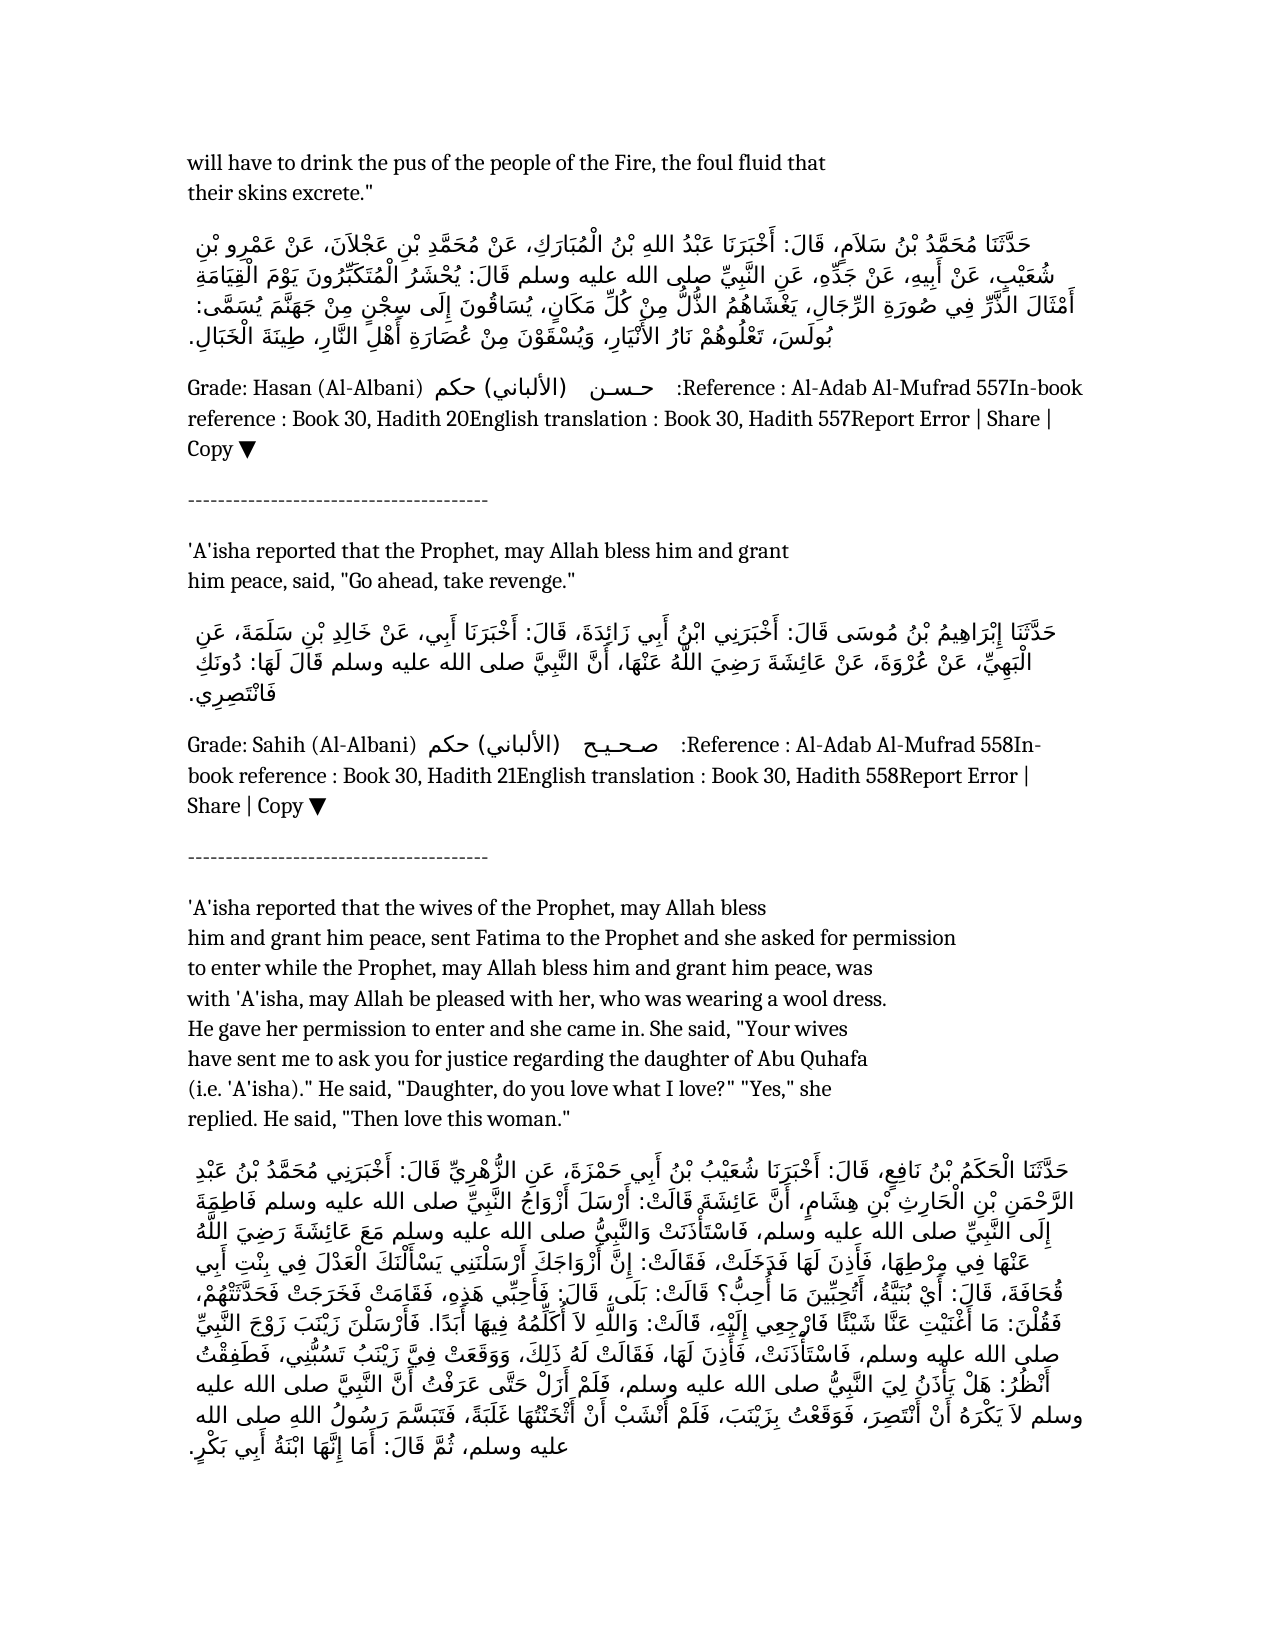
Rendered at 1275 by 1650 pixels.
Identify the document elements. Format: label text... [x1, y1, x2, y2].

text ---------------------------------------- [187, 487, 1087, 513]
text حَدَّثَنَا إِبْرَاهِيمُ بْنُ مُوسَى قَالَ‏:‏ أَخْبَرَنِي ابْنُ أَبِي زَائِدَةَ، قَالَ‏:‏ أَخْبَرَنَا أَبِي، عَنْ خَالِدِ بْنِ سَلَمَةَ، عَنِ الْبَهِيِّ، عَنْ عُرْوَةَ، عَنْ عَائِشَةَ رَضِيَ اللَّهُ عَنْهَا، أَنَّ النَّبِيَّ صلى الله عليه وسلم قَالَ لَهَا‏:‏ دُونَكِ فَانْتَصِرِي‏.‏ [187, 619, 1087, 707]
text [187, 150, 1087, 207]
text حَدَّثَنَا مُحَمَّدُ بْنُ سَلاَمٍ، قَالَ‏:‏ أَخْبَرَنَا عَبْدُ اللهِ بْنُ الْمُبَارَكِ، عَنْ مُحَمَّدِ بْنِ عَجْلاَنَ، عَنْ عَمْرِو بْنِ شُعَيْبٍ، عَنْ أَبِيهِ، عَنْ جَدِّهِ، عَنِ النَّبِيِّ صلى الله عليه وسلم قَالَ‏:‏ يُحْشَرُ الْمُتَكَبِّرُونَ يَوْمَ الْقِيَامَةِ أَمْثَالَ الذَّرِّ فِي صُورَةِ الرِّجَالِ، يَغْشَاهُمُ الذُّلُّ مِنْ كُلِّ مَكَانٍ، يُسَاقُونَ إِلَى سِجْنٍ مِنْ جَهَنَّمَ يُسَمَّى‏:‏ بُولَسَ، تَعْلُوهُمْ نَارُ الأَنْيَارِ، وَيُسْقَوْنَ مِنْ عُصَارَةِ أَهْلِ النَّارِ، طِينَةَ الْخَبَالِ‏.‏ [187, 231, 1087, 350]
text 'A'isha reported that the Prophet, may Allah bless him and grant him peace, said, "Go ahead, take revenge." [187, 538, 1087, 594]
text Grade: Sahih (Al-Albani) صـحـيـح (الألباني) حكم :Reference : Al-Adab Al-Mufrad 558In-book reference : Book 30, Hadith 21English translation : Book 30, Hadith 558Report Error | Share | Copy ▼ [187, 732, 1087, 819]
text Grade: Hasan (Al-Albani) حـسـن (الألباني) حكم :Reference : Al-Adab Al-Mufrad 557In-book reference : Book 30, Hadith 20English translation : Book 30, Hadith 557Report Error | Share | Copy ▼ [187, 374, 1087, 462]
text حَدَّثَنَا الْحَكَمُ بْنُ نَافِعٍ، قَالَ‏:‏ أَخْبَرَنَا شُعَيْبُ بْنُ أَبِي حَمْزَةَ، عَنِ الزُّهْرِيِّ قَالَ‏:‏ أَخْبَرَنِي مُحَمَّدُ بْنُ عَبْدِ الرَّحْمَنِ بْنِ الْحَارِثِ بْنِ هِشَامٍ، أَنَّ عَائِشَةَ قَالَتْ‏:‏ أَرْسَلَ أَزْوَاجُ النَّبِيِّ صلى الله عليه وسلم فَاطِمَةَ إِلَى النَّبِيِّ صلى الله عليه وسلم، فَاسْتَأْذَنَتْ وَالنَّبِيُّ صلى الله عليه وسلم مَعَ عَائِشَةَ رَضِيَ اللَّهُ عَنْهَا فِي مِرْطِهَا، فَأَذِنَ لَهَا فَدَخَلَتْ، فَقَالَتْ‏:‏ إِنَّ أَزْوَاجَكَ أَرْسَلْنَنِي يَسْأَلْنَكَ الْعَدْلَ فِي بِنْتِ أَبِي قُحَافَةَ، قَالَ‏:‏ أَيْ بُنَيَّةُ، أَتُحِبِّينَ مَا أُحِبُّ‏؟‏ قَالَتْ‏:‏ بَلَى، قَالَ‏:‏ فَأَحِبِّي هَذِهِ، فَقَامَتْ فَخَرَجَتْ فَحَدَّثَتْهُمْ، فَقُلْنَ‏:‏ مَا أَغْنَيْتِ عَنَّا شَيْئًا فَارْجِعِي إِلَيْهِ، قَالَتْ‏:‏ وَاللَّهِ لاَ أُكَلِّمُهُ فِيهَا أَبَدًا‏.‏ فَأَرْسَلْنَ زَيْنَبَ زَوْجَ النَّبِيِّ صلى الله عليه وسلم، فَاسْتَأْذَنَتْ، فَأَذِنَ لَهَا، فَقَالَتْ لَهُ ذَلِكَ، وَوَقَعَتْ فِيَّ زَيْنَبُ تَسُبُّنِي، فَطَفِقْتُ أَنْظُرُ‏:‏ هَلْ يَأْذَنُ لِيَ النَّبِيُّ صلى الله عليه وسلم، فَلَمْ أَزَلْ حَتَّى عَرَفْتُ أَنَّ النَّبِيَّ صلى الله عليه وسلم لاَ يَكْرَهُ أَنْ أَنْتَصِرَ، فَوَقَعْتُ بِزَيْنَبَ، فَلَمْ أَنْشَبْ أَنْ أَثْخَنْتُهَا غَلَبَةً، فَتَبَسَّمَ رَسُولُ اللهِ صلى الله عليه وسلم، ثُمَّ قَالَ‏:‏ أَمَا إِنَّهَا ابْنَةُ أَبِي بَكْرٍ‏.‏ [187, 1157, 1087, 1459]
text 'A'isha reported that the wives of the Prophet, may Allah bless him and grant him peace, sent Fatima to the Prophet and she asked for permission to enter while the Prophet, may Allah bless him and grant him peace, was with 'A'isha, may Allah be pleased with her, who was wearing a wool dress. He gave her permission to enter and she came in. She said, "Your wives have sent me to ask you for justice regarding the daughter of Abu Quhafa (i.e. 'A'isha)." He said, "Daughter, do you love what I love?" "Yes," she replied. He said, "Then love this woman." [187, 895, 1087, 1133]
text ---------------------------------------- [187, 844, 1087, 870]
